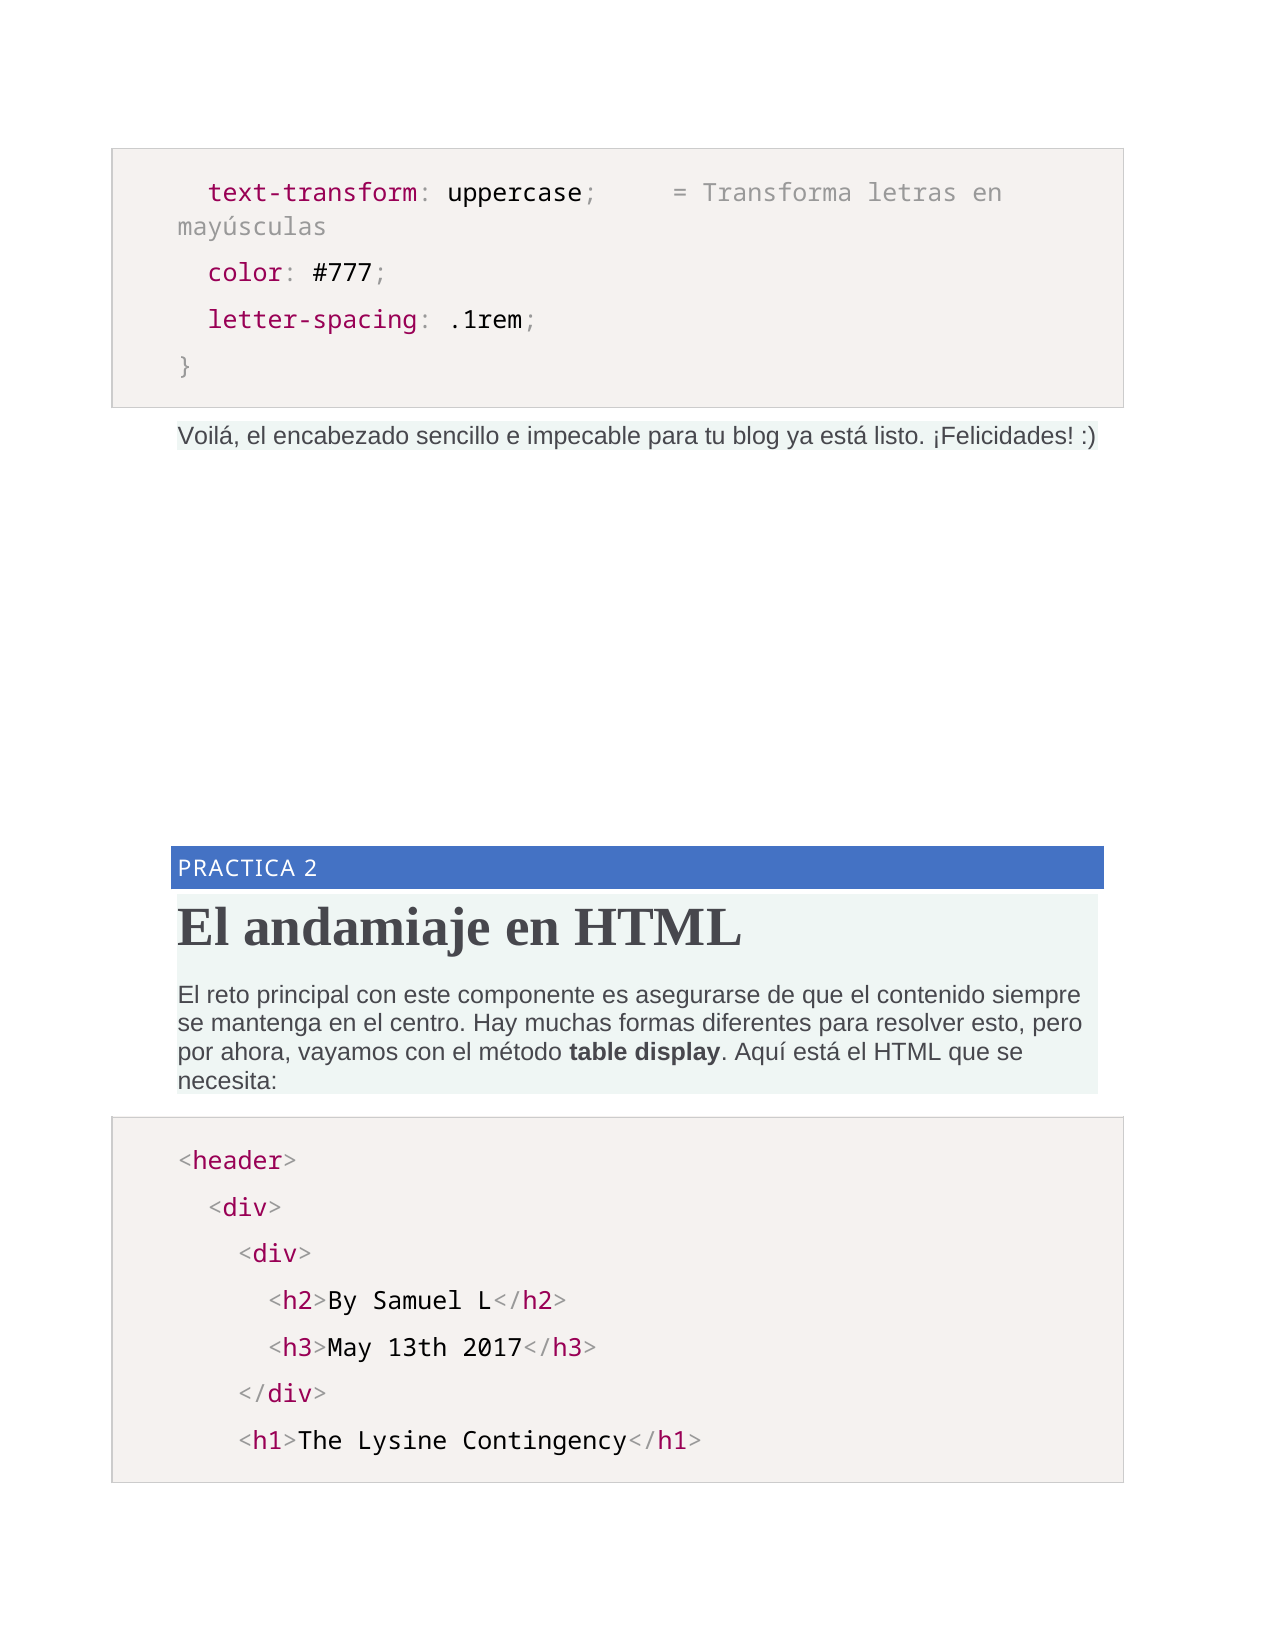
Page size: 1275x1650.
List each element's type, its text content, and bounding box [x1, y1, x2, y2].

text text-transform: uppercase; = Transforma letras en mayúsculas [113, 149, 1123, 228]
text <header> [113, 1118, 1123, 1163]
text <div> [113, 1209, 1123, 1256]
text } [113, 321, 1123, 407]
text <h1>The Lysine Contingency</h1> [113, 1396, 1123, 1482]
subtitle Practica 2 [177, 852, 1098, 883]
text </div> [113, 1349, 1123, 1396]
text El reto principal con este componente es asegurarse de que el contenido siempre se mantenga en el centro. Hay muchas formas diferentes para resolver esto, pero por ahora, vayamos con el método table display. Aquí está el HTML que se necesita: [177, 979, 1098, 1094]
text El andamiaje en HTML [177, 894, 1098, 958]
text <h2>By Samuel L</h2> [113, 1256, 1123, 1303]
text <h3>May 13th 2017</h3> [113, 1303, 1123, 1349]
text color: #777; [113, 228, 1123, 275]
text letter-spacing: .1rem; [113, 275, 1123, 321]
text Voilá, el encabezado sencillo e impecable para tu blog ya está listo. ¡Felicidades! :) [177, 421, 1098, 450]
text <div> [113, 1163, 1123, 1209]
